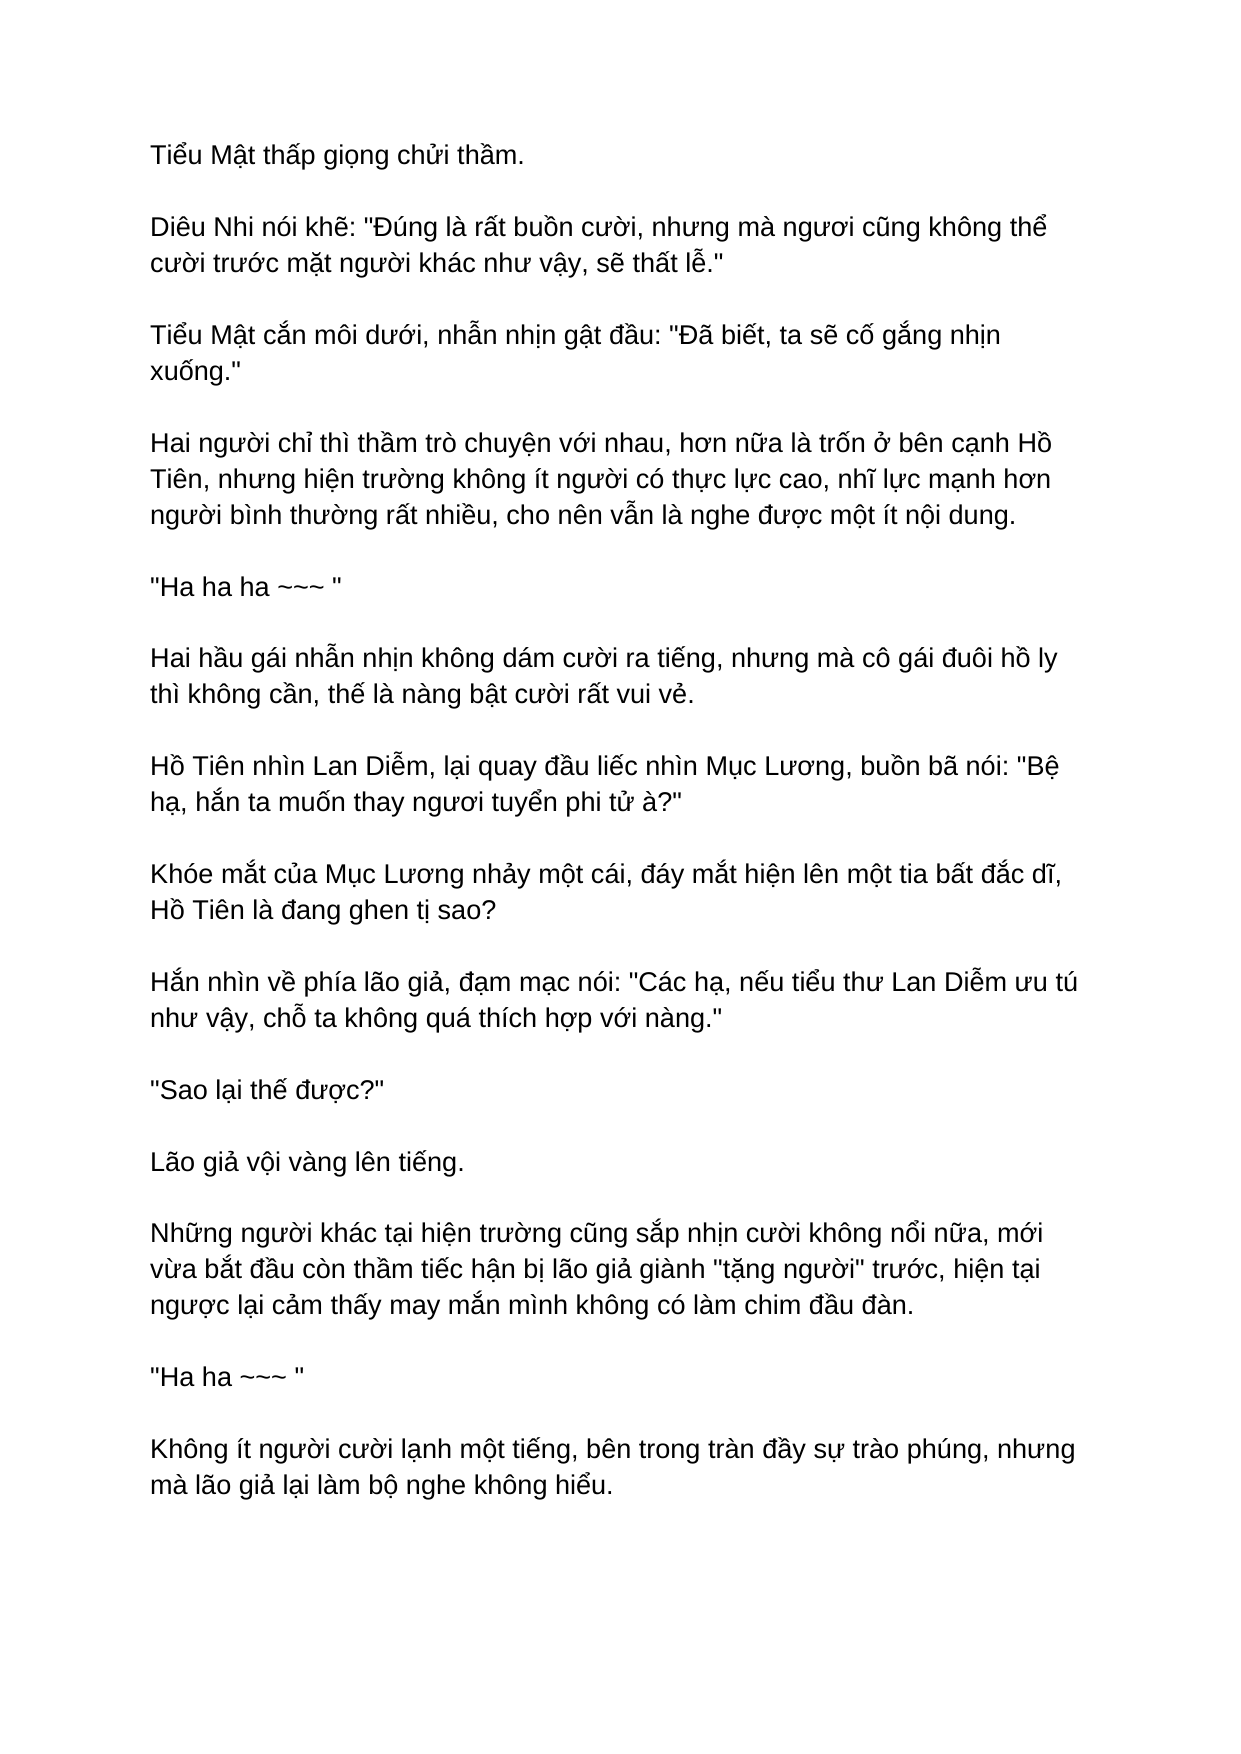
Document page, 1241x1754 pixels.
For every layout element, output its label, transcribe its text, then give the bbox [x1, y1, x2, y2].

text Hồ Tiên nhìn Lan Diễm, lại quay đầu liếc nhìn Mục Lương, buồn bã nói: "Bệ hạ, hắn ta muốn thay ngươi tuyển phi tử à?" [150, 750, 1090, 817]
text Khóe mắt của Mục Lương nhảy một cái, đáy mắt hiện lên một tia bất đắc dĩ, Hồ Tiên là đang ghen tị sao? [150, 858, 1090, 925]
text Không ít người cười lạnh một tiếng, bên trong tràn đầy sự trào phúng, nhưng mà lão giả lại làm bộ nghe không hiểu. [150, 1433, 1090, 1500]
text "Ha ha ha ~~~ " [150, 571, 1090, 602]
text Hai hầu gái nhẫn nhịn không dám cười ra tiếng, nhưng mà cô gái đuôi hồ ly thì không cần, thế là nàng bật cười rất vui vẻ. [150, 642, 1090, 709]
text Hai người chỉ thì thầm trò chuyện với nhau, hơn nữa là trốn ở bên cạnh Hồ Tiên, nhưng hiện trường không ít người có thực lực cao, nhĩ lực mạnh hơn người bình thường rất nhiều, cho nên vẫn là nghe được một ít nội dung. [150, 427, 1090, 530]
text Lão giả vội vàng lên tiếng. [150, 1146, 1090, 1177]
text "Sao lại thế được?" [150, 1074, 1090, 1105]
text "Ha ha ~~~ " [150, 1361, 1090, 1392]
text Những người khác tại hiện trường cũng sắp nhịn cười không nổi nữa, mới vừa bắt đầu còn thầm tiếc hận bị lão giả giành "tặng người" trước, hiện tại ngược lại cảm thấy may mắn mình không có làm chim đầu đàn. [150, 1217, 1090, 1321]
text Hắn nhìn về phía lão giả, đạm mạc nói: "Các hạ, nếu tiểu thư Lan Diễm ưu tú như vậy, chỗ ta không quá thích hợp với nàng." [150, 966, 1090, 1033]
text Tiểu Mật thấp giọng chửi thầm. [150, 139, 1090, 171]
text Diêu Nhi nói khẽ: "Đúng là rất buồn cười, nhưng mà ngươi cũng không thể cười trước mặt người khác như vậy, sẽ thất lễ." [150, 211, 1090, 278]
text Tiểu Mật cắn môi dưới, nhẫn nhịn gật đầu: "Đã biết, ta sẽ cố gắng nhịn xuống." [150, 319, 1090, 386]
